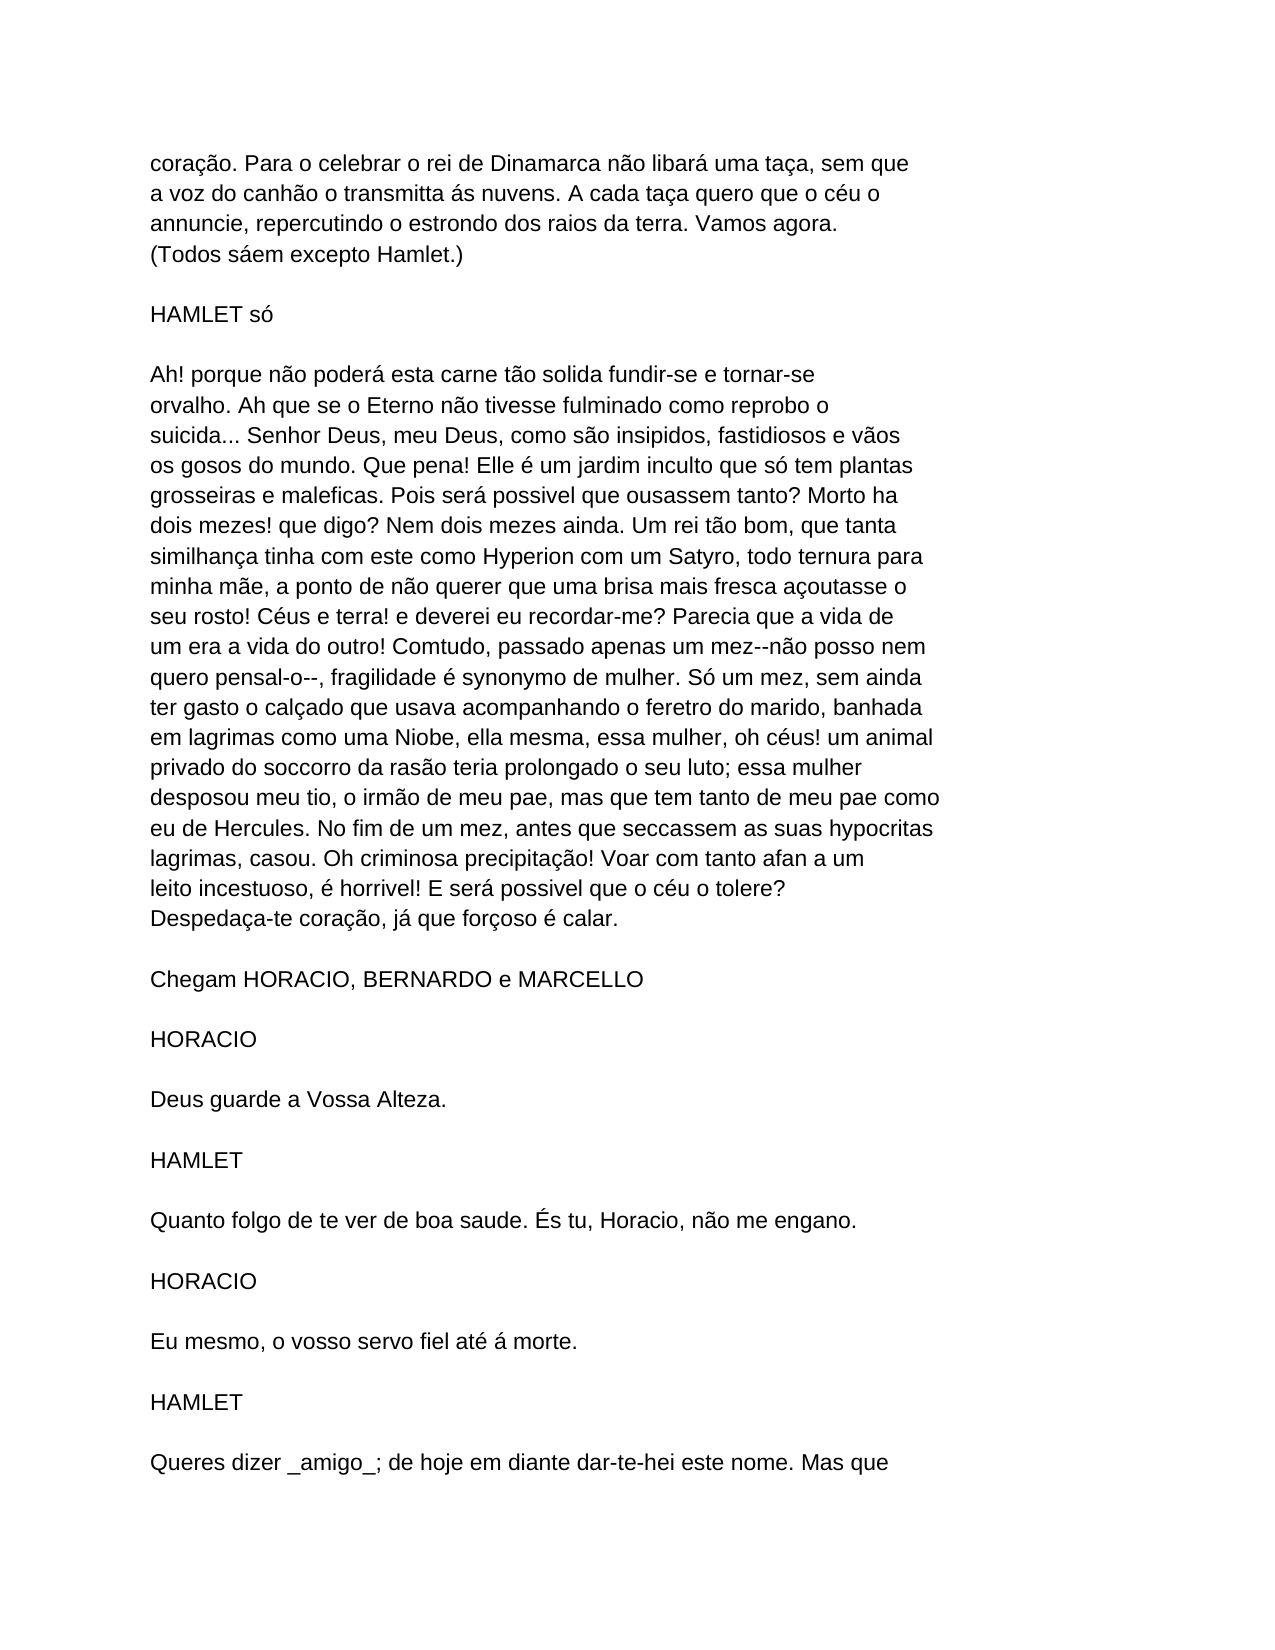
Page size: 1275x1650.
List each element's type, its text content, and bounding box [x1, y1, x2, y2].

text Queres dizer _amigo_; de hoje em diante dar-te-hei este nome. Mas que [150, 1449, 1125, 1475]
text privado do soccorro da rasão teria prolongado o seu luto; essa mulher [150, 754, 1125, 781]
text HAMLET [150, 1388, 1125, 1415]
text um era a vida do outro! Comtudo, passado apenas um mez--não posso nem [150, 633, 1125, 660]
text lagrimas, casou. Oh criminosa precipitação! Voar com tanto afan a um [150, 845, 1125, 871]
text HAMLET [150, 1147, 1125, 1173]
text (Todos sáem excepto Hamlet.) [150, 241, 1125, 267]
text a voz do canhão o transmitta ás nuvens. A cada taça quero que o céu o [150, 180, 1125, 207]
text grosseiras e maleficas. Pois será possivel que ousassem tanto? Morto ha [150, 482, 1125, 509]
text leito incestuoso, é horrivel! E será possivel que o céu o tolere? [150, 875, 1125, 901]
text em lagrimas como uma Niobe, ella mesma, essa mulher, oh céus! um animal [150, 724, 1125, 750]
text coração. Para o celebrar o rei de Dinamarca não libará uma taça, sem que [150, 150, 1125, 176]
text annuncie, repercutindo o estrondo dos raios da terra. Vamos agora. [150, 210, 1125, 237]
text orvalho. Ah que se o Eterno não tivesse fulminado como reprobo o [150, 392, 1125, 418]
text suicida... Senhor Deus, meu Deus, como são insipidos, fastidiosos e vãos [150, 422, 1125, 448]
text Deus guarde a Vossa Alteza. [150, 1086, 1125, 1113]
text dois mezes! que digo? Nem dois mezes ainda. Um rei tão bom, que tanta [150, 512, 1125, 539]
text quero pensal-o--, fragilidade é synonymo de mulher. Só um mez, sem ainda [150, 663, 1125, 690]
text Despedaça-te coração, já que forçoso é calar. [150, 905, 1125, 932]
text eu de Hercules. No fim de um mez, antes que seccassem as suas hypocritas [150, 814, 1125, 841]
text minha mãe, a ponto de não querer que uma brisa mais fresca açoutasse o [150, 573, 1125, 599]
text desposou meu tio, o irmão de meu pae, mas que tem tanto de meu pae como [150, 784, 1125, 811]
text seu rosto! Céus e terra! e deverei eu recordar-me? Parecia que a vida de [150, 603, 1125, 629]
text HORACIO [150, 1026, 1125, 1052]
text Chegam HORACIO, BERNARDO e MARCELLO [150, 966, 1125, 992]
text HORACIO [150, 1268, 1125, 1294]
text similhança tinha com este como Hyperion com um Satyro, todo ternura para [150, 543, 1125, 569]
text os gosos do mundo. Que pena! Elle é um jardim inculto que só tem plantas [150, 452, 1125, 478]
text Quanto folgo de te ver de boa saude. És tu, Horacio, não me engano. [150, 1207, 1125, 1234]
text Eu mesmo, o vosso servo fiel até á morte. [150, 1328, 1125, 1354]
text HAMLET só [150, 301, 1125, 327]
text Ah! porque não poderá esta carne tão solida fundir-se e tornar-se [150, 361, 1125, 388]
text ter gasto o calçado que usava acompanhando o feretro do marido, banhada [150, 694, 1125, 720]
